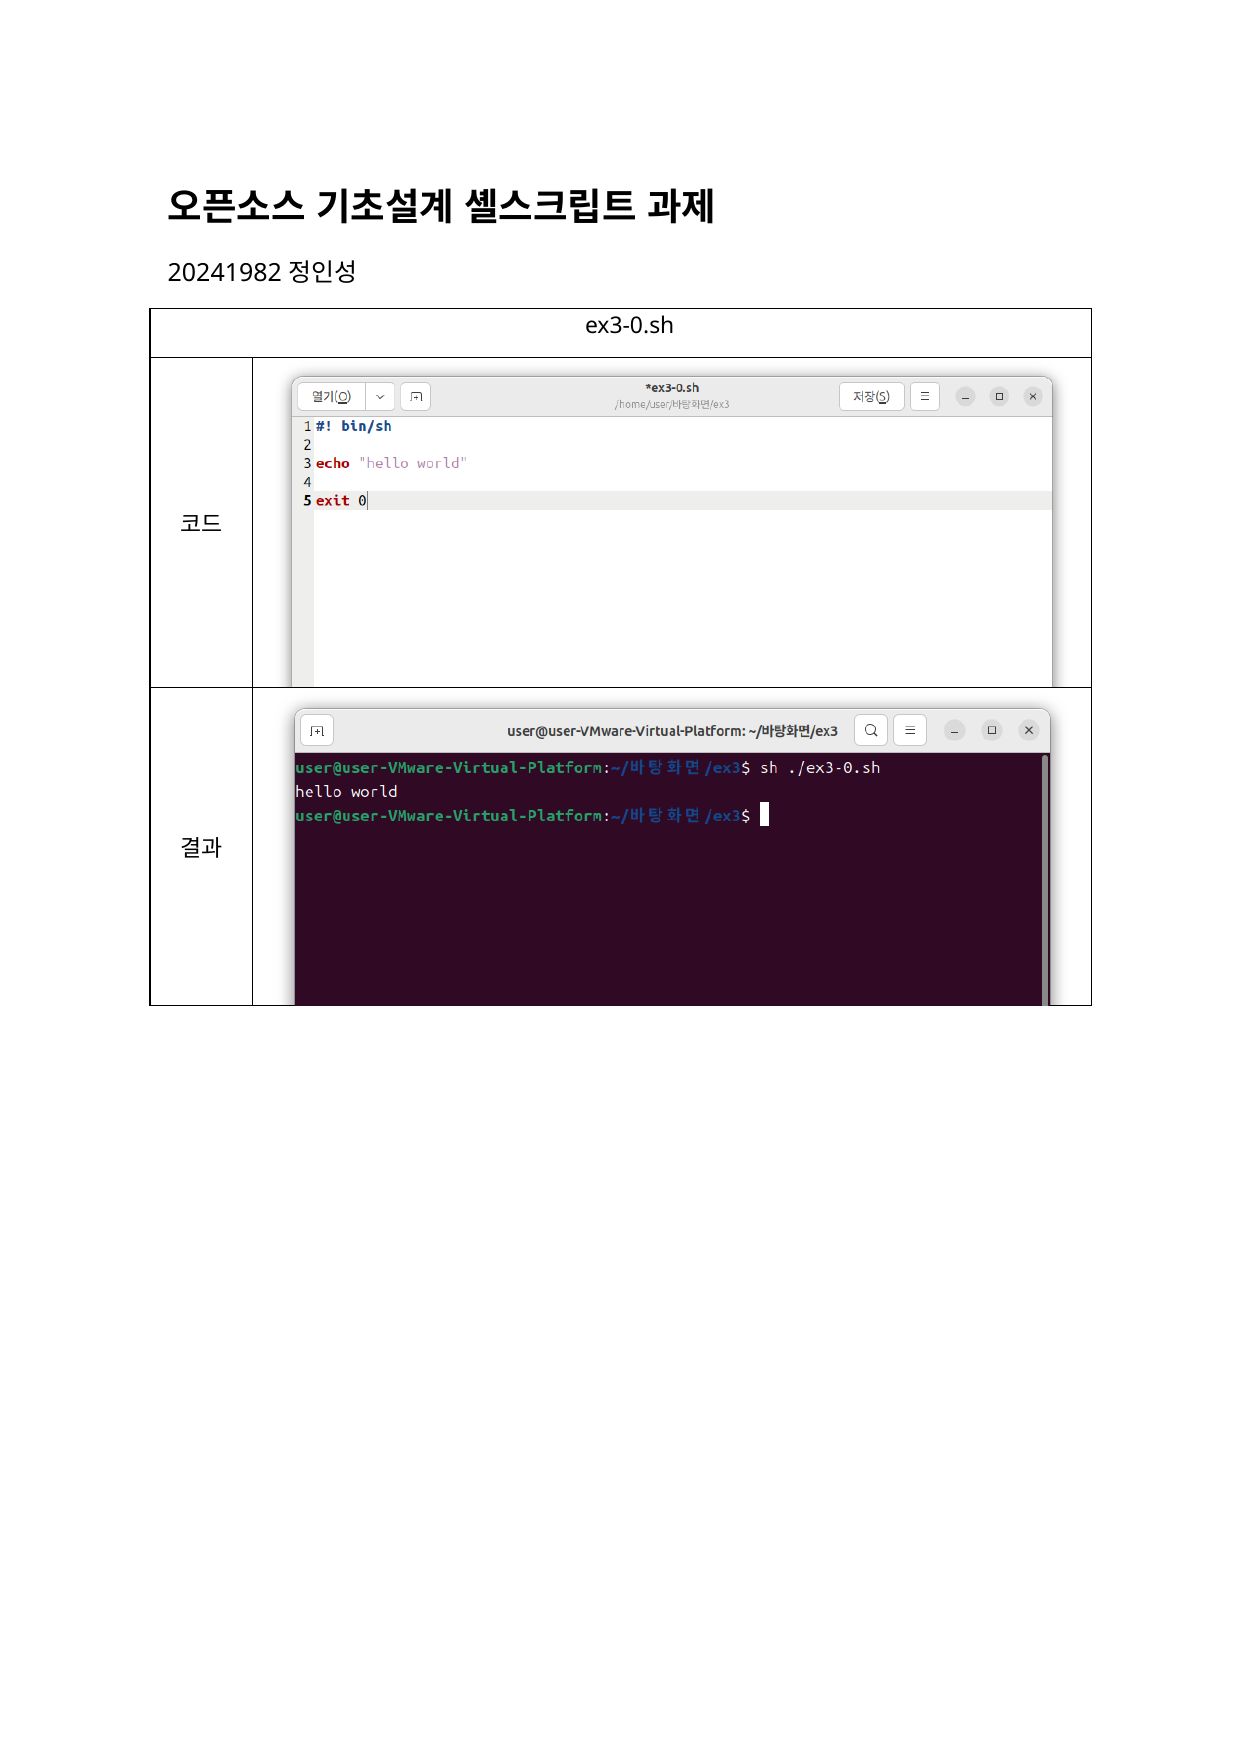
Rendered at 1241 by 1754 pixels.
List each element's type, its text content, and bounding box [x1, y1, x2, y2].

table_cell 코드 [151, 358, 252, 687]
table_cell [1074, 358, 1091, 687]
table_header ex3-0.sh [151, 309, 1091, 357]
table_cell [253, 358, 270, 687]
picture [270, 357, 1074, 1006]
table_cell [253, 688, 270, 1005]
text 오픈소스 기초설계 셸스크립트 과제 [167, 177, 1090, 231]
table_cell [1074, 688, 1091, 1005]
text 20241982 정인성 [167, 252, 1090, 289]
table_cell 결과 [151, 688, 252, 1005]
